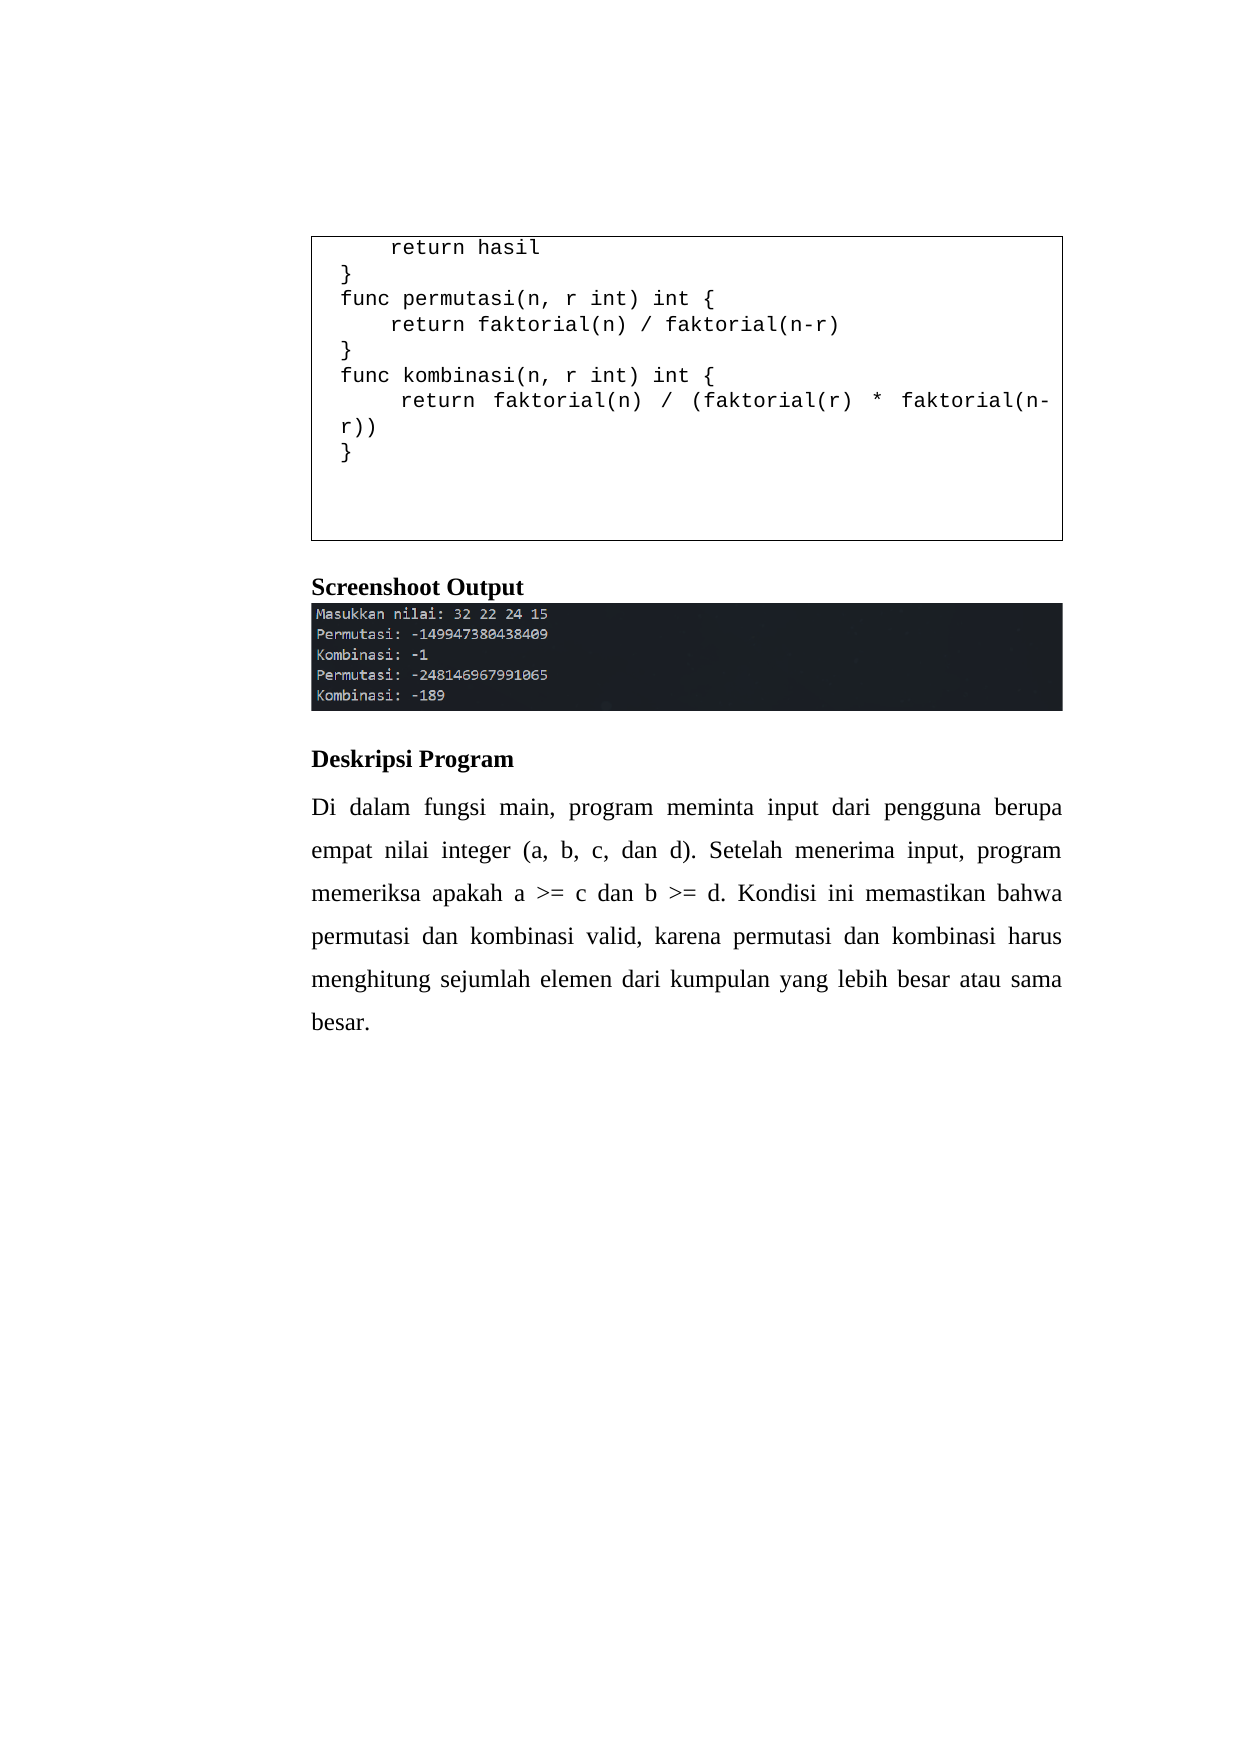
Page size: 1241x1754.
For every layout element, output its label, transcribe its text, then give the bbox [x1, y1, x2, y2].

text Di dalam fungsi main, program meminta input dari pengguna berupa empat nilai integer (a, b, c, dan d). Setelah menerima input, program memeriksa apakah a >= c dan b >= d. Kondisi ini memastikan bahwa permutasi dan kombinasi valid, karena permutasi dan kombinasi harus menghitung sejumlah elemen dari kumpulan yang lebih besar atau sama besar. [311, 792, 1063, 1036]
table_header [312, 237, 1062, 540]
list Deskripsi Program [311, 744, 1063, 773]
picture [311, 603, 1063, 711]
list Screenshoot Output [311, 572, 1063, 601]
